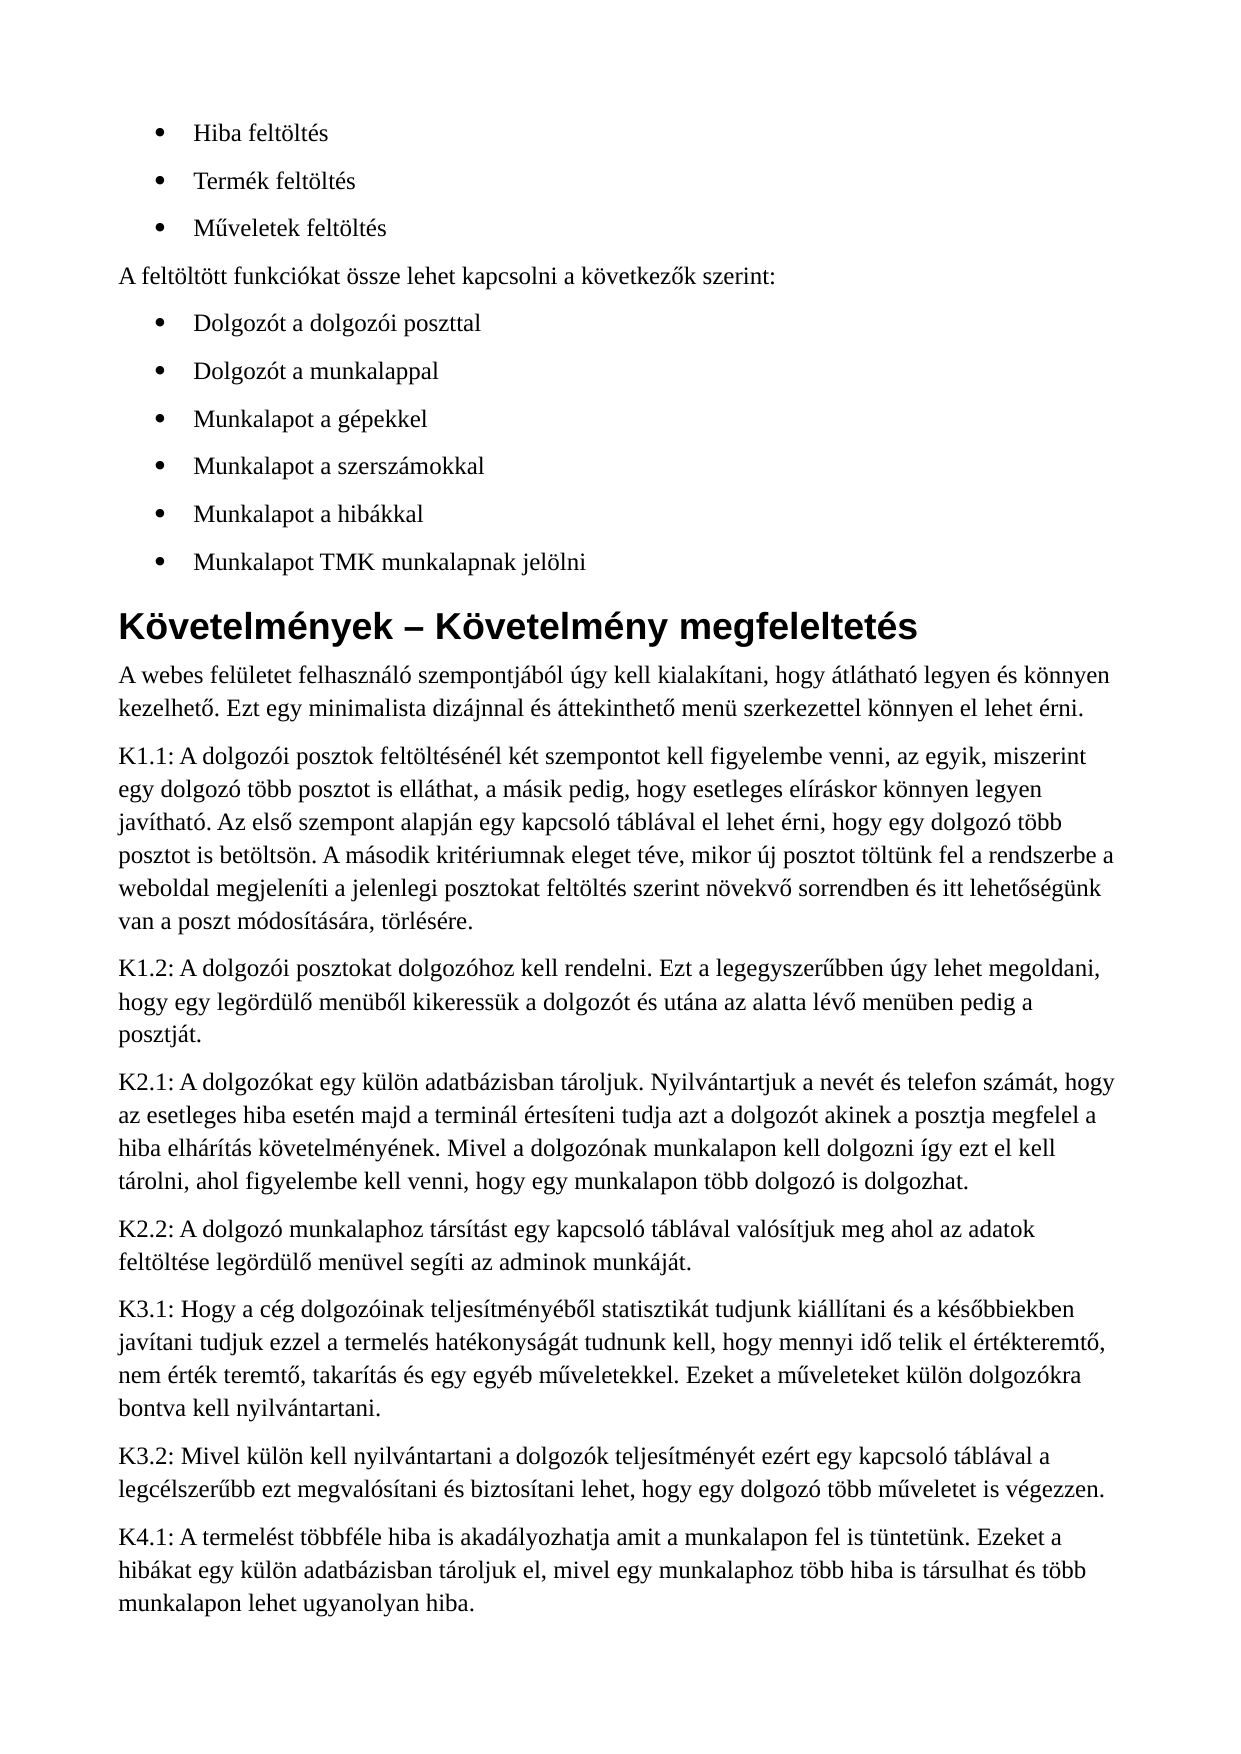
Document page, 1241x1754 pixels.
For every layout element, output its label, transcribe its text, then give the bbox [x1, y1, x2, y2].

list Munkalapot TMK munkalapnak jelölni [156, 547, 1122, 575]
text A webes felületet felhasználó szempontjából úgy kell kialakítani, hogy átlátható legyen és könnyen kezelhető. Ezt egy minimalista dizájnnal és áttekinthető menü szerkezettel könnyen el lehet érni. [118, 660, 1122, 722]
list Termék feltöltés [156, 166, 1122, 194]
list Hiba feltöltés [156, 118, 1122, 147]
list Dolgozót a munkalappal [156, 356, 1122, 385]
text K1.2: A dolgozói posztokat dolgozóhoz kell rendelni. Ezt a legegyszerűbben úgy lehet megoldani, hogy egy legördülő menüből kikeressük a dolgozót és utána az alatta lévő menüben pedig a posztját. [118, 953, 1122, 1048]
text K1.1: A dolgozói posztok feltöltésénél két szempontot kell figyelembe venni, az egyik, miszerint egy dolgozó több posztot is elláthat, a másik pedig, hogy esetleges elíráskor könnyen legyen javítható. Az első szempont alapján egy kapcsoló táblával el lehet érni, hogy egy dolgozó több posztot is betöltsön. A második kritériumnak eleget téve, mikor új posztot töltünk fel a rendszerbe a weboldal megjeleníti a jelenlegi posztokat feltöltés szerint növekvő sorrendben és itt lehetőségünk van a poszt módosítására, törlésére. [118, 741, 1122, 935]
list Munkalapot a hibákkal [156, 499, 1122, 528]
text K2.2: A dolgozó munkalaphoz társítást egy kapcsoló táblával valósítjuk meg ahol az adatok feltöltése legördülő menüvel segíti az adminok munkáját. [118, 1214, 1122, 1276]
list Dolgozót a dolgozói poszttal [156, 308, 1122, 337]
list Műveletek feltöltés [156, 213, 1122, 242]
list Munkalapot a gépekkel [156, 404, 1122, 432]
text K4.1: A termelést többféle hiba is akadályozhatja amit a munkalapon fel is tüntetünk. Ezeket a hibákat egy külön adatbázisban tároljuk el, mivel egy munkalaphoz több hiba is társulhat és több munkalapon lehet ugyanolyan hiba. [118, 1522, 1122, 1617]
list Munkalapot a szerszámokkal [156, 451, 1122, 480]
text K2.1: A dolgozókat egy külön adatbázisban tároljuk. Nyilvántartjuk a nevét és telefon számát, hogy az esetleges hiba esetén majd a terminál értesíteni tudja azt a dolgozót akinek a posztja megfelel a hiba elhárítás követelményének. Mivel a dolgozónak munkalapon kell dolgozni így ezt el kell tárolni, ahol figyelembe kell venni, hogy egy munkalapon több dolgozó is dolgozhat. [118, 1067, 1122, 1195]
text K3.2: Mivel külön kell nyilvántartani a dolgozók teljesítményét ezért egy kapcsoló táblával a legcélszerűbb ezt megvalósítani és biztosítani lehet, hogy egy dolgozó több műveletet is végezzen. [118, 1441, 1122, 1503]
text K3.1: Hogy a cég dolgozóinak teljesítményéből statisztikát tudjunk kiállítani és a későbbiekben javítani tudjuk ezzel a termelés hatékonyságát tudnunk kell, hogy mennyi idő telik el értékteremtő, nem érték teremtő, takarítás és egy egyéb műveletekkel. Ezeket a műveleteket külön dolgozókra bontva kell nyilvántartani. [118, 1294, 1122, 1422]
text A feltöltött funkciókat össze lehet kapcsolni a következők szerint: [118, 261, 1122, 290]
subtitle Követelmények – Követelmény megfeleltetés [118, 604, 1122, 648]
